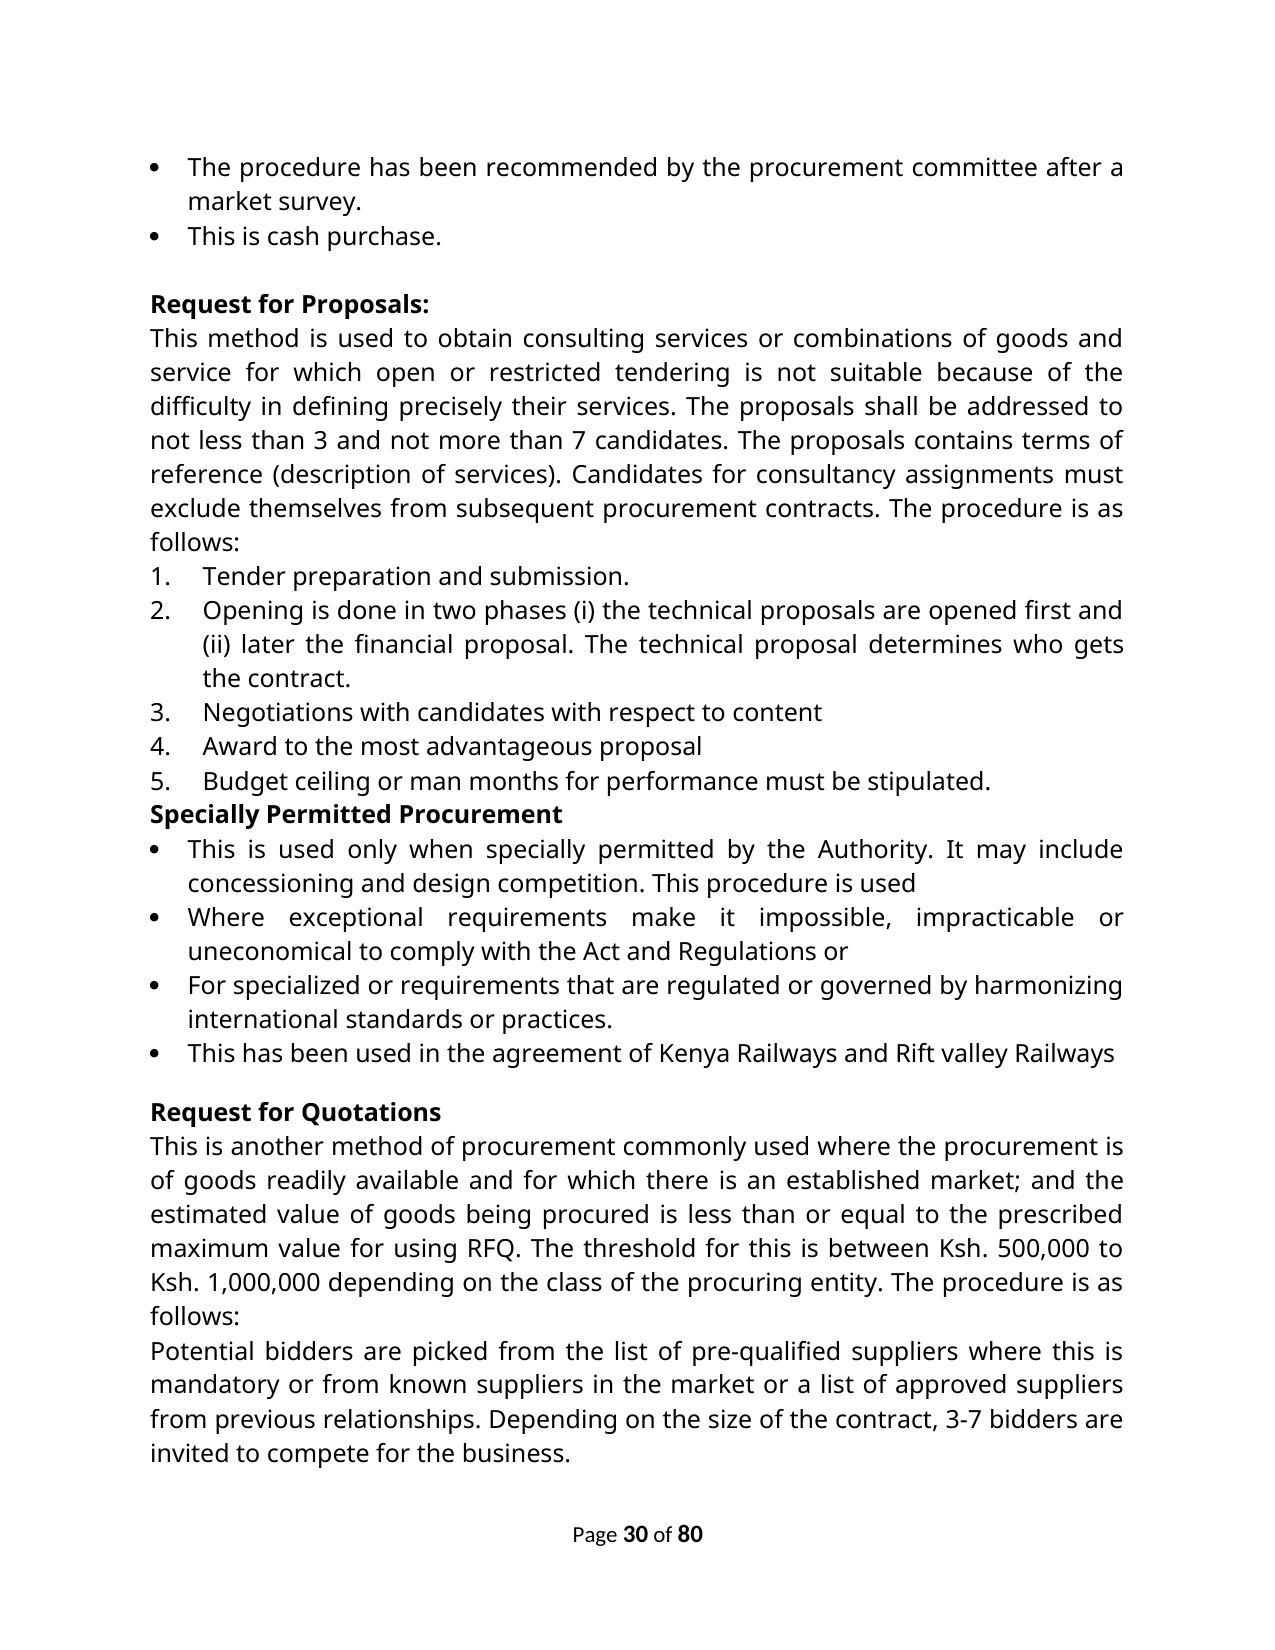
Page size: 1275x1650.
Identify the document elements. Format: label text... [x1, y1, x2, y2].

list Negotiations with candidates with respect to content [150, 695, 1125, 729]
text Potential bidders are picked from the list of pre-qualified suppliers where this is mandatory or from known suppliers in the market or a list of approved suppliers from previous relationships. Depending on the size of the contract, 3-7 bidders are invited to compete for the business. [150, 1333, 1125, 1469]
list This has been used in the agreement of Kenya Railways and Rift valley Railways [150, 1036, 1125, 1070]
list Budget ceiling or man months for performance must be stipulated. [150, 763, 1125, 797]
list Where exceptional requirements make it impossible, impracticable or uneconomical to comply with the Act and Regulations or [150, 899, 1125, 967]
list This is cash purchase. [150, 218, 1125, 252]
text This is another method of procurement commonly used where the procurement is of goods readily available and for which there is an established market; and the estimated value of goods being procured is less than or equal to the prescribed maximum value for using RFQ. The threshold for this is between Ksh. 500,000 to Ksh. 1,000,000 depending on the class of the procuring entity. The procedure is as follows: [150, 1129, 1125, 1333]
list Opening is done in two phases (i) the technical proposals are opened first and (ii) later the financial proposal. The technical proposal determines who gets the contract. [150, 593, 1125, 695]
list This is used only when specially permitted by the Authority. It may include concessioning and design competition. This procedure is used [150, 831, 1125, 899]
list Tender preparation and submission. [150, 559, 1125, 593]
text This method is used to obtain consulting services or combinations of goods and service for which open or restricted tendering is not suitable because of the difficulty in defining precisely their services. The proposals shall be addressed to not less than 3 and not more than 7 candidates. The proposals contains terms of reference (description of services). Candidates for consultancy assignments must exclude themselves from subsequent procurement contracts. The procedure is as follows: [150, 320, 1125, 559]
text Request for Proposals: [150, 286, 1125, 320]
list Award to the most advantageous proposal [150, 729, 1125, 763]
text Specially Permitted Procurement [150, 797, 1125, 831]
list For specialized or requirements that are regulated or governed by harmonizing international standards or practices. [150, 967, 1125, 1036]
text Request for Quotations [150, 1095, 1125, 1129]
list The procedure has been recommended by the procurement committee after a market survey. [150, 150, 1125, 218]
